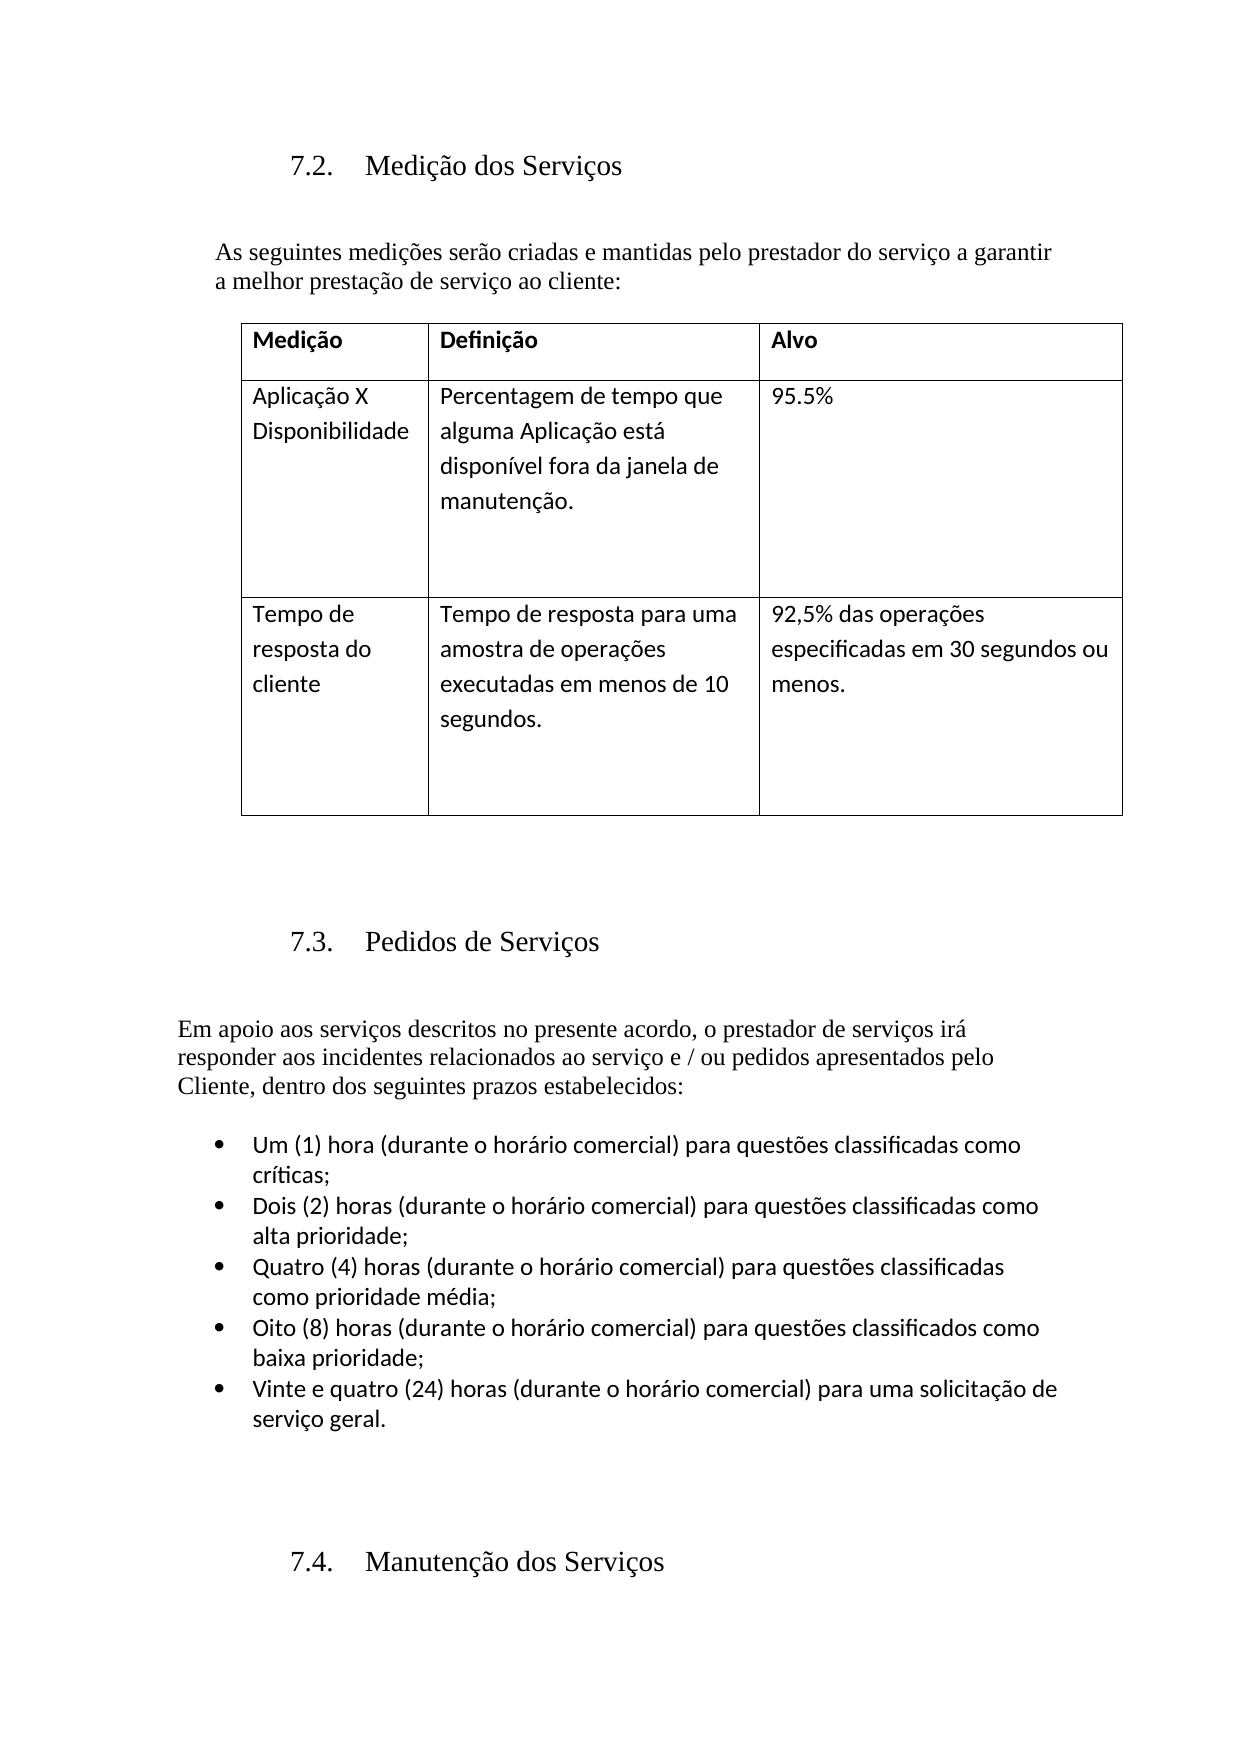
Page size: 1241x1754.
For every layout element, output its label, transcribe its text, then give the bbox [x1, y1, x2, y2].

table_header Alvo [760, 324, 1122, 379]
list Quatro (4) horas (durante o horário comercial) para questões classificadas como prioridade média; [215, 1251, 1063, 1312]
table_header Medição [242, 324, 428, 379]
text Em apoio aos serviços descritos no presente acordo, o prestador de serviços irá responder aos incidentes relacionados ao serviço e / ou pedidos apresentados pelo Cliente, dentro dos seguintes prazos estabelecidos: [177, 1014, 1063, 1100]
list Um (1) hora (durante o horário comercial) para questões classificadas como críticas; [215, 1129, 1063, 1190]
table_cell Aplicação X Disponibilidade [242, 381, 428, 597]
text As seguintes medições serão criadas e mantidas pelo prestador do serviço a garantir a melhor prestação de serviço ao cliente: [215, 237, 1063, 294]
table_header Definição [429, 324, 759, 379]
table_cell Tempo de resposta do cliente [242, 598, 428, 814]
list Vinte e quatro (24) horas (durante o horário comercial) para uma solicitação de serviço geral. [215, 1373, 1063, 1434]
list Oito (8) horas (durante o horário comercial) para questões classificados como baixa prioridade; [215, 1312, 1063, 1373]
subtitle Pedidos de Serviços [290, 924, 1063, 958]
table_cell Percentagem de tempo que alguma Aplicação está disponível fora da janela de manutenção. [429, 381, 759, 597]
table_cell 92,5% das operações especificadas em 30 segundos ou menos. [760, 598, 1122, 814]
table_cell 95.5% [760, 381, 1122, 597]
table_cell Tempo de resposta para uma amostra de operações executadas em menos de 10 segundos. [429, 598, 759, 814]
subtitle Medição dos Serviços [290, 148, 1063, 181]
list Dois (2) horas (durante o horário comercial) para questões classificadas como alta prioridade; [215, 1190, 1063, 1251]
subtitle Manutenção dos Serviços [290, 1544, 1063, 1577]
